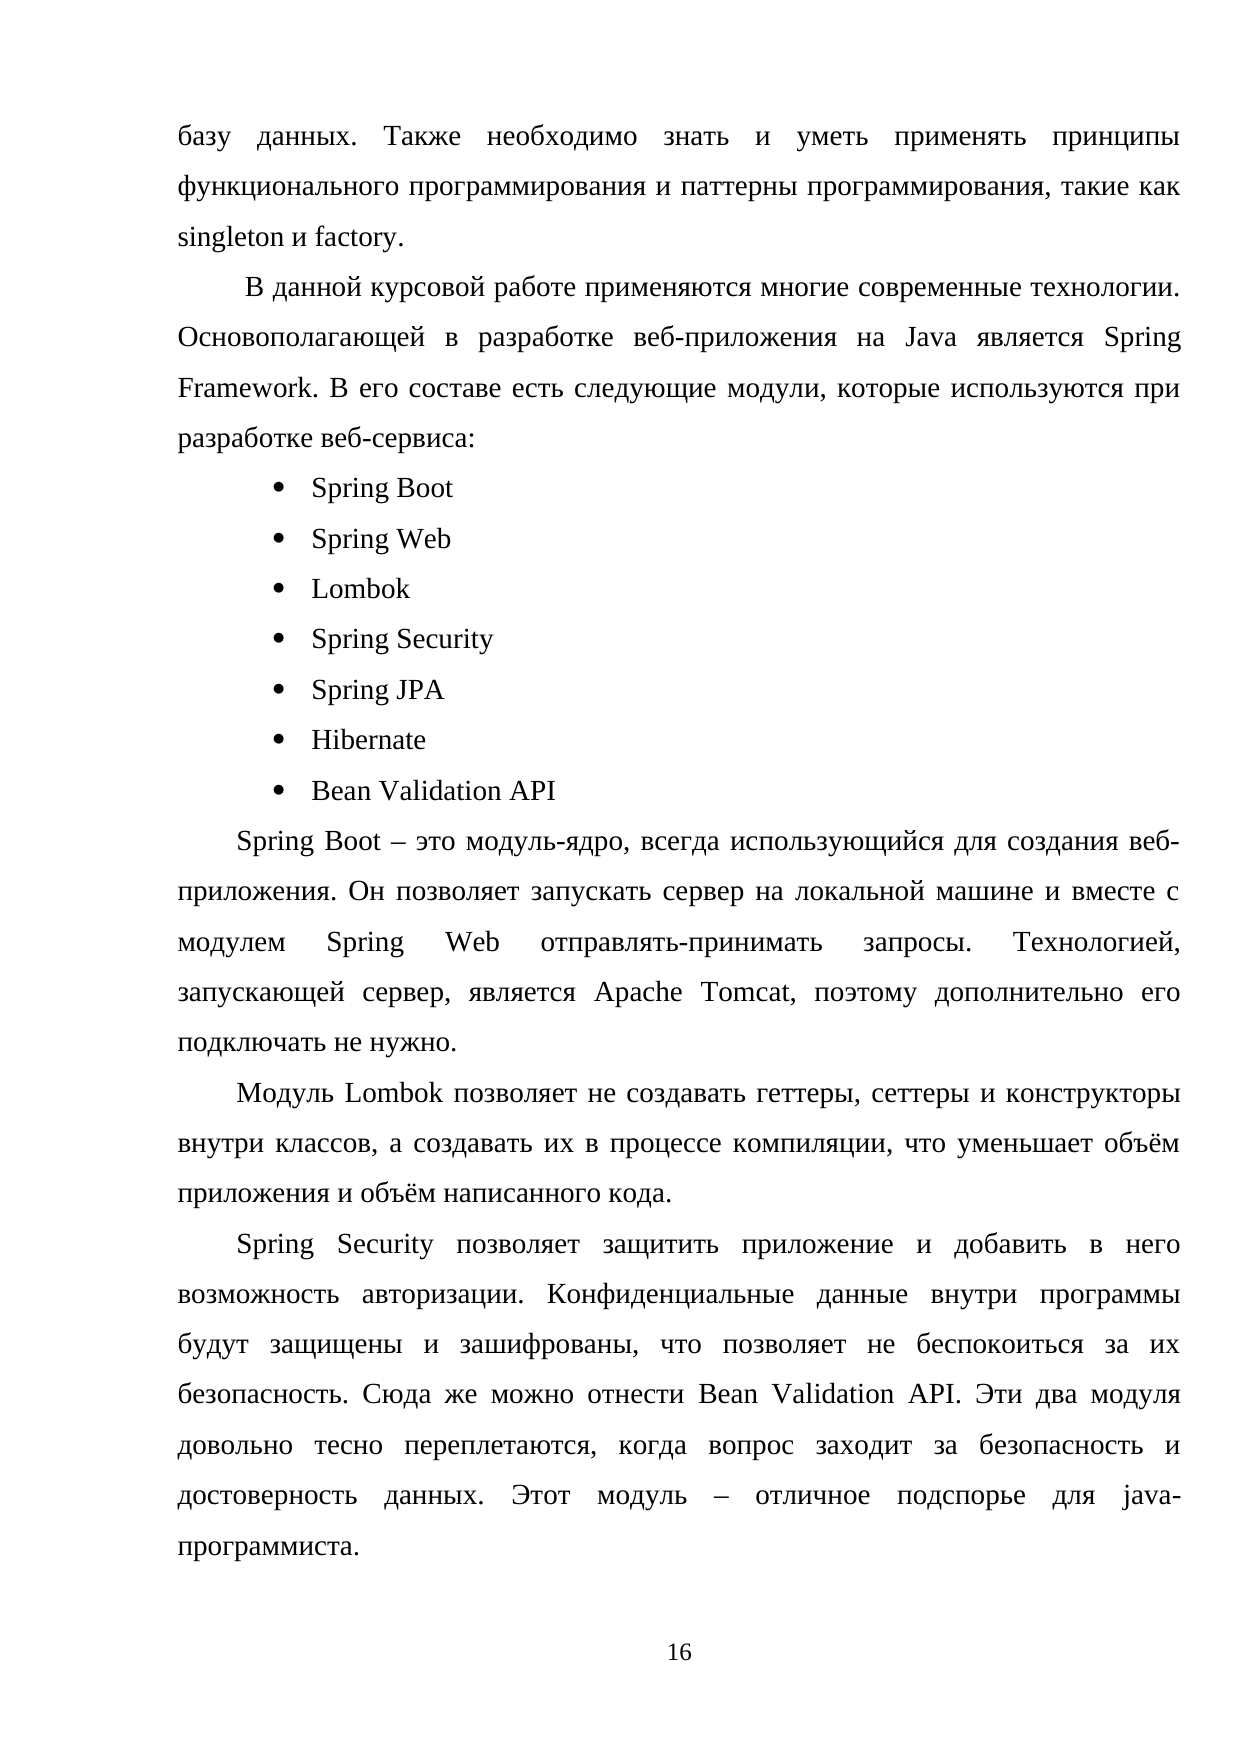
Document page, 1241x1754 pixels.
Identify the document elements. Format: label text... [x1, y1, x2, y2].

text Spring Security позволяет защитить приложение и добавить в него возможность авторизации. Конфиденциальные данные внутри программы будут защищены и зашифрованы, что позволяет не беспокоиться за их безопасность. Сюда же можно отнести Bean Validation API. Эти два модуля довольно тесно переплетаются, когда вопрос заходит за безопасность и достоверность данных. Этот модуль – отличное подспорье для java-программиста. [177, 1226, 1181, 1561]
list Spring JPA [274, 672, 1181, 706]
list Lombok [274, 571, 1181, 605]
list Spring Security [274, 622, 1181, 655]
list Hibernate [274, 722, 1181, 756]
list Spring Web [274, 521, 1181, 554]
text Модуль Lombok позволяет не создавать геттеры, сеттеры и конструкторы внутри классов, а создавать их в процессе компиляции, что уменьшает объём приложения и объём написанного кода. [177, 1075, 1181, 1209]
text В данной курсовой работе применяются многие современные технологии. Основополагающей в разработке веб-приложения на Java является Spring Framework. В его составе есть следующие модули, которые используются при разработке веб-сервиса: [177, 269, 1181, 453]
text Spring Boot – это модуль-ядро, всегда использующийся для создания веб-приложения. Он позволяет запускать сервер на локальной машине и вместе с модулем Spring Web отправлять-принимать запросы. Технологией, запускающей сервер, является Apache Tomcat, поэтому дополнительно его подключать не нужно. [177, 823, 1181, 1058]
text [177, 118, 1181, 252]
list Spring Boot [274, 470, 1181, 504]
list Bean Validation API [274, 773, 1181, 806]
